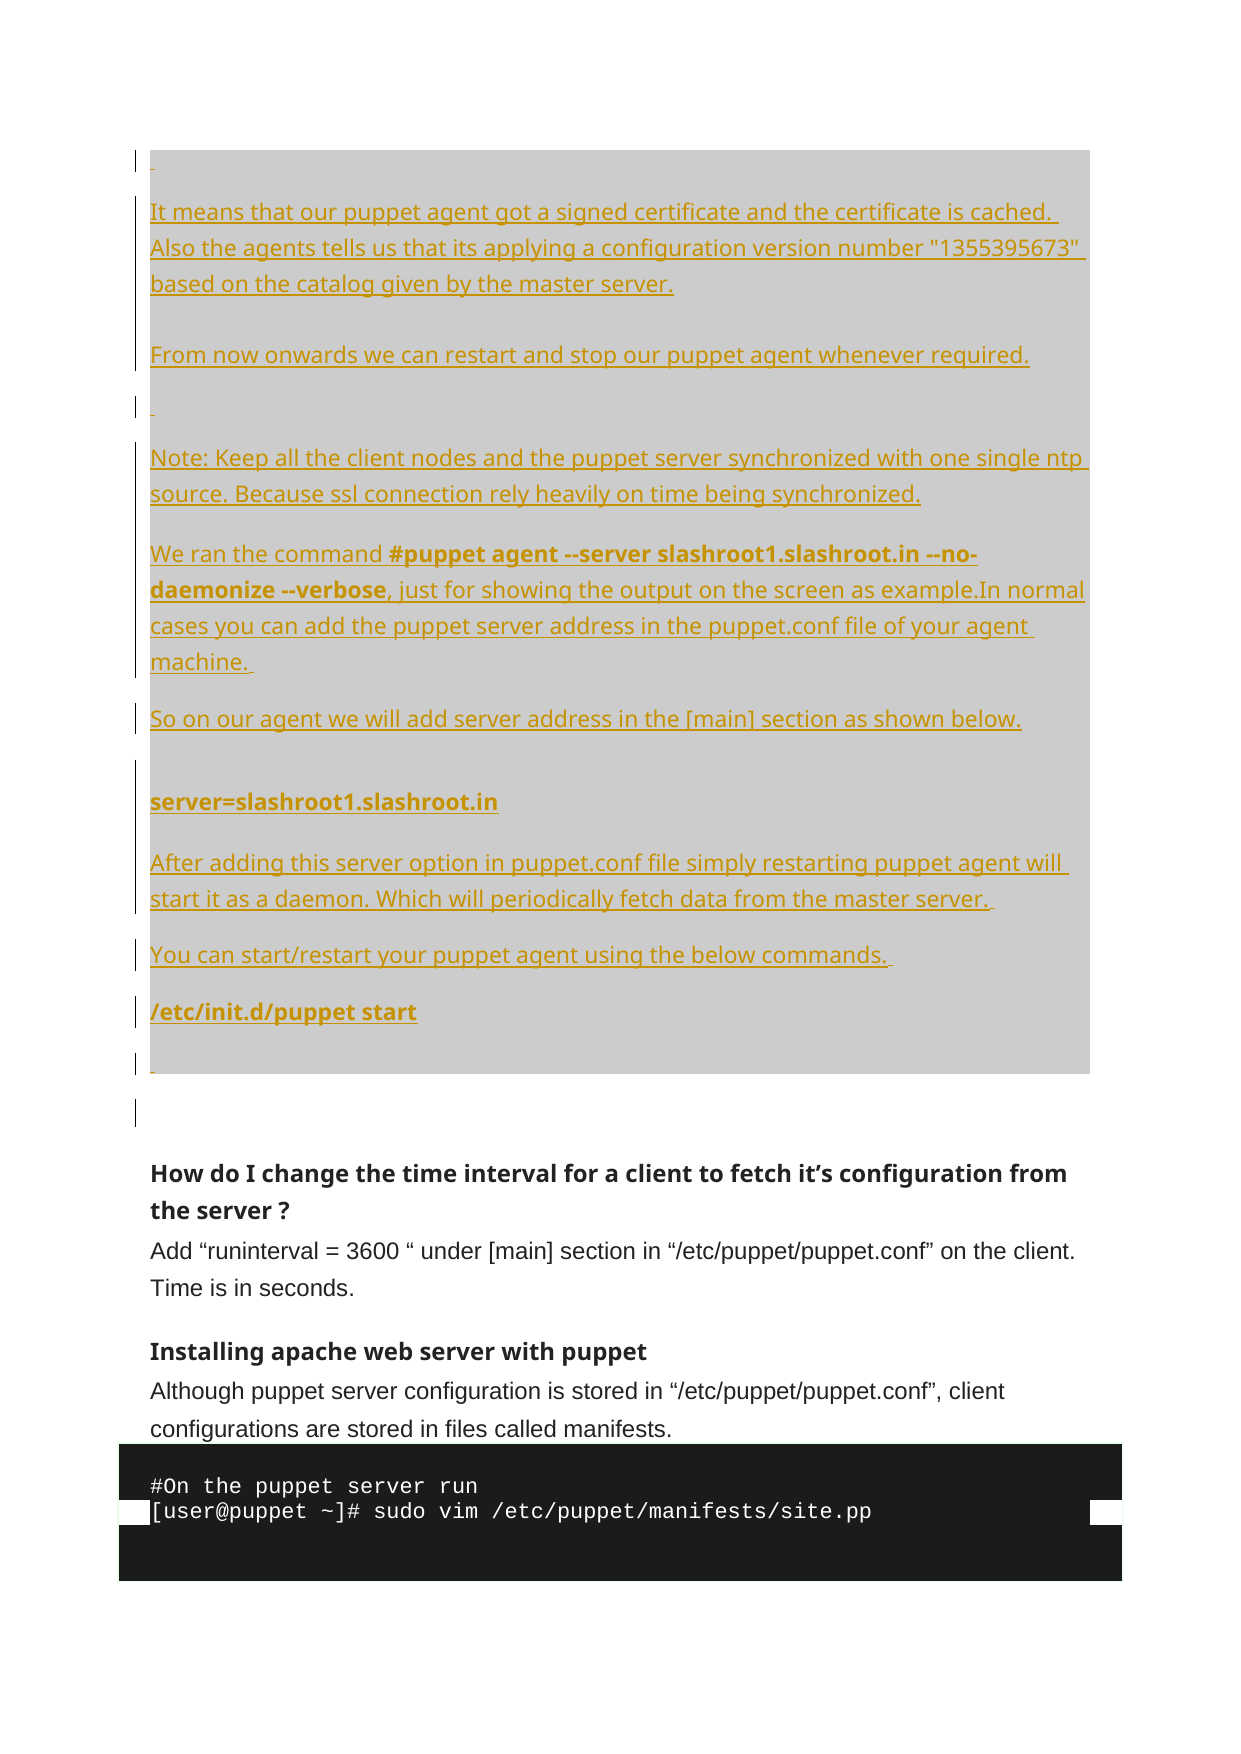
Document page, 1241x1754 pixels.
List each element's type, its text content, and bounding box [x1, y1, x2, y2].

text Time is in seconds. [150, 1264, 1090, 1302]
text Installing apache web server with puppet Although puppet server configuration is stored in “/etc/puppet/puppet.conf”, client configurations are stored in files called manifests. [150, 1330, 1090, 1442]
text How do I change the time interval for a client to fetch it’s configuration from the server ? Add “runinterval = 3600 “ under [main] section in “/etc/puppet/puppet.conf” on the client. [150, 1152, 1090, 1264]
text #On the puppet server run [119, 1444, 1122, 1492]
